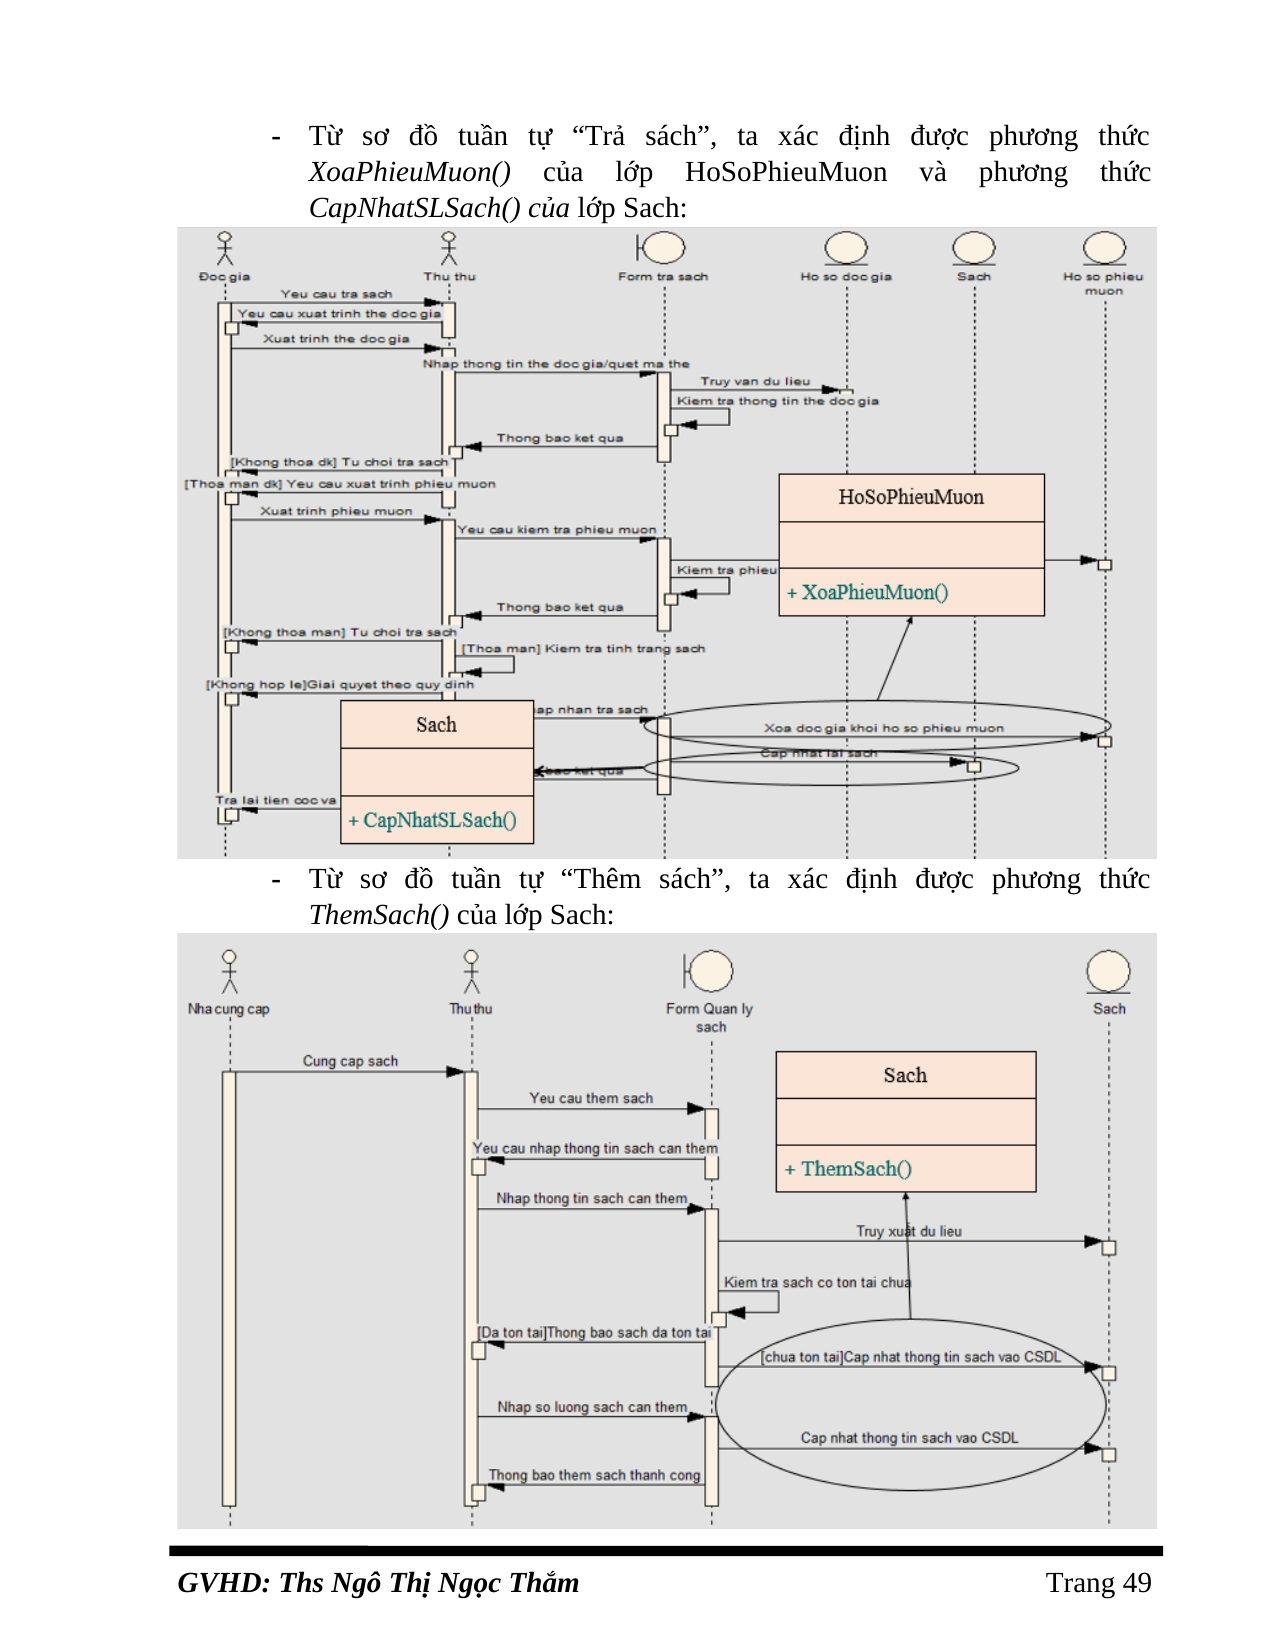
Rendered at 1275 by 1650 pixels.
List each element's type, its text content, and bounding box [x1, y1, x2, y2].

list Từ sơ đồ tuần tự “Trả sách”, ta xác định được phương thức XoaPhieuMuon() của lớp HoSoPhieuMuon và phương thức CapNhatSLSach() của lớp Sach: [271, 118, 1152, 224]
picture [177, 227, 1157, 859]
list Từ sơ đồ tuần tự “Thêm sách”, ta xác định được phương thức ThemSach() của lớp Sach: [271, 861, 1152, 931]
picture [177, 933, 1157, 1529]
